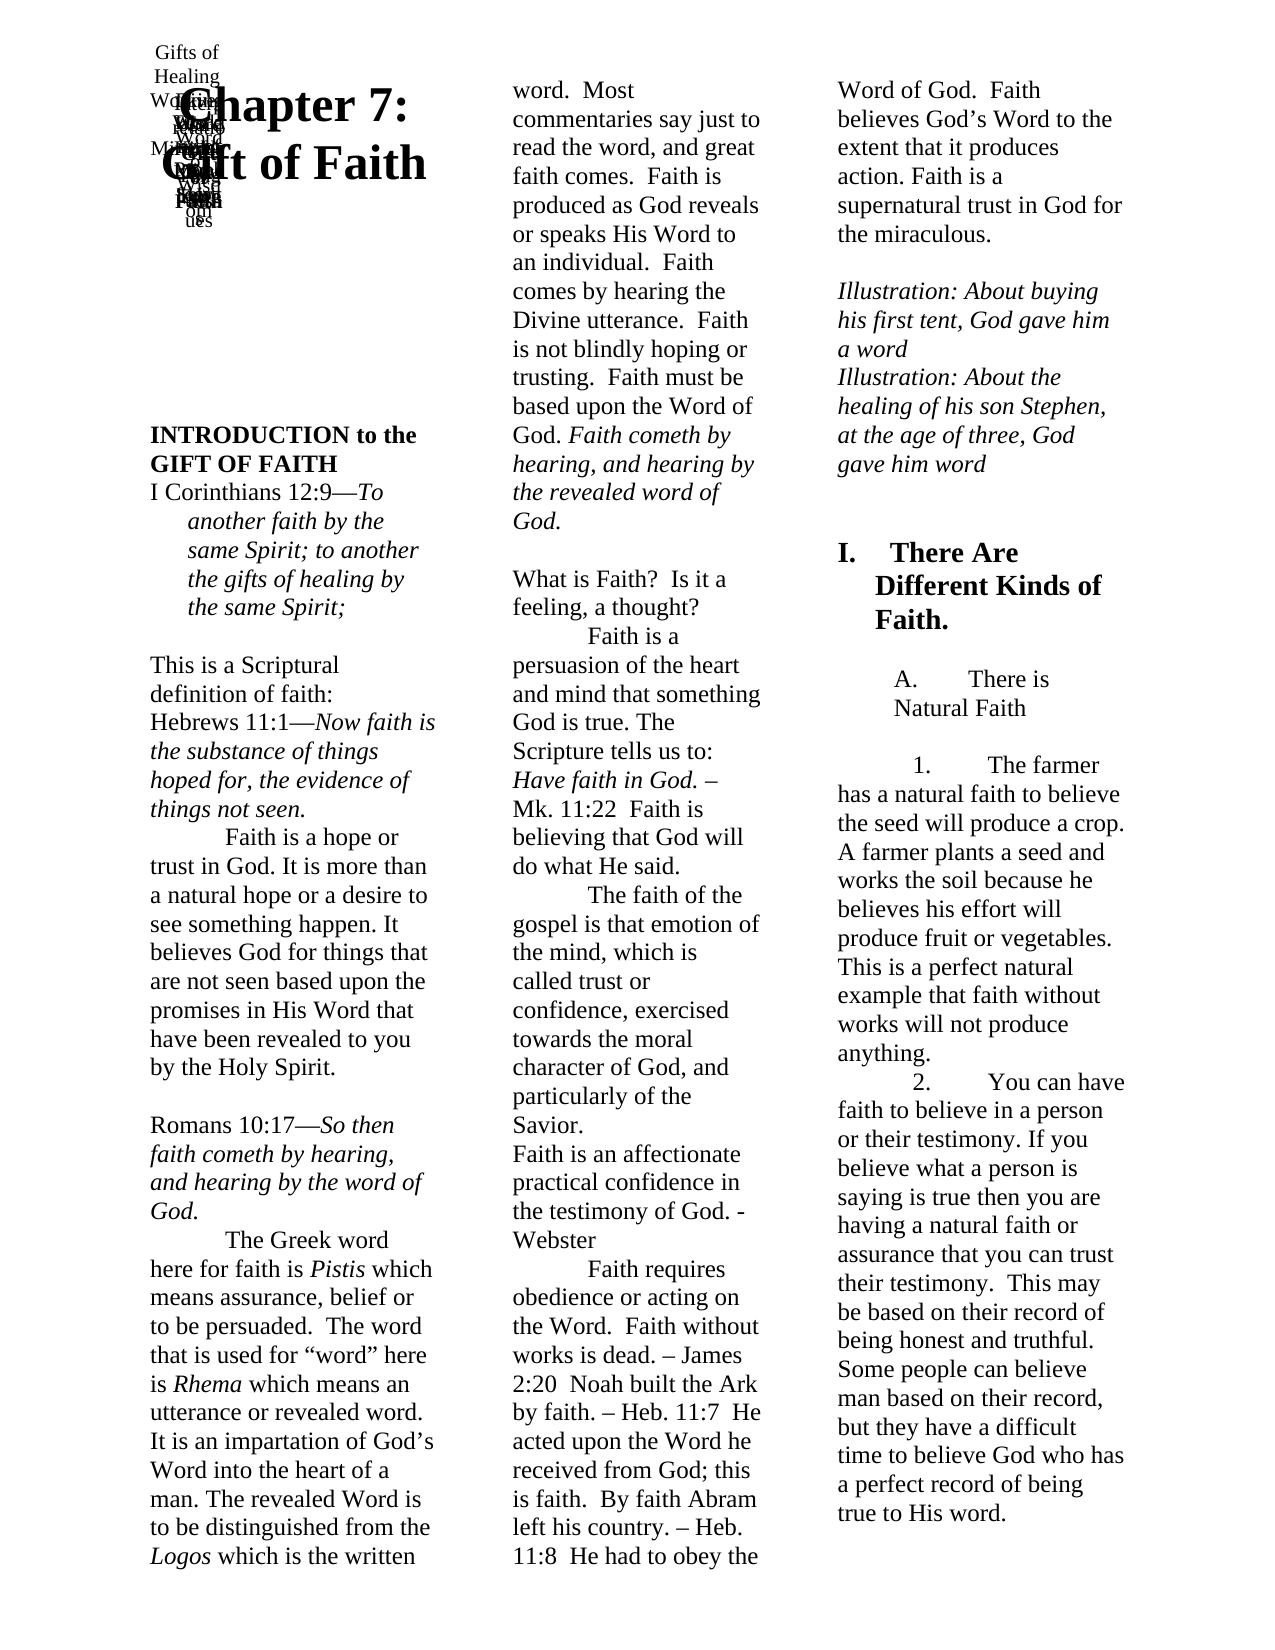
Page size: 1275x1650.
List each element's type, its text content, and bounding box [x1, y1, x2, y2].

text 1. The farmer has a natural faith to believe the seed will produce a crop. A farmer plants a seed and works the soil because he believes his effort will produce fruit or vegetables. This is a perfect natural example that faith without works will not produce anything. [837, 751, 1125, 1067]
text INTRODUCTION to the GIFT OF FAITH [150, 420, 437, 477]
text This is a Scriptural definition of faith: [150, 650, 437, 707]
text What is Faith? Is it a feeling, a thought? [512, 564, 762, 621]
subtitle Chapter 7: Gift of Faith [150, 75, 437, 190]
text The Greek word here for faith is Pistis which means assurance, belief or to be persuaded. The word that is used for “word” here is Rhema which means an utterance or revealed word. It is an impartation of God’s Word into the heart of a man. The revealed Word is to be distinguished from the Logos which is the written word. Most commentaries say just to read the word, and great faith comes. Faith is produced as God reveals or speaks His Word to an individual. Faith comes by hearing the Divine utterance. Faith is not blindly hoping or trusting. Faith must be based upon the Word of God. Faith cometh by hearing, and hearing by the revealed word of God. [512, 75, 762, 535]
text Romans 10:17—So then faith cometh by hearing, and hearing by the word of God. [150, 1110, 437, 1225]
text Illustration: About the healing of his son Stephen, at the age of three, God gave him word [837, 362, 1125, 477]
text Faith is an affectionate practical confidence in the testimony of God. - Webster [512, 1139, 762, 1254]
text Faith requires obedience or acting on the Word. Faith without works is dead. – James 2:20 Noah built the Ark by faith. – Heb. 11:7 He acted upon the Word he received from God; this is faith. By faith Abram left his country. – Heb. 11:8 He had to obey the Word of God. Faith believes God’s Word to the extent that it produces action. Faith is a supernatural trust in God for the miraculous. [512, 1254, 762, 1570]
text Faith is a hope or trust in God. It is more than a natural hope or a desire to see something happen. It believes God for things that are not seen based upon the promises in His Word that have been revealed to you by the Holy Spirit. [150, 822, 437, 1081]
text Faith is a persuasion of the heart and mind that something God is true. The Scripture tells us to: Have faith in God. – Mk. 11:22 Faith is believing that God will do what He said. [512, 621, 762, 880]
text I Corinthians 12:9—To another faith by the same Spirit; to another the gifts of healing by the same Spirit; [150, 477, 437, 621]
text The faith of the gospel is that emotion of the mind, which is called trust or confidence, exercised towards the moral character of God, and particularly of the Savior. [512, 880, 762, 1139]
text A. There is Natural Faith [894, 664, 1125, 722]
text Illustration: About buying his first tent, God gave him a word [837, 276, 1125, 362]
text I. There Are Different Kinds of Faith. [837, 535, 1125, 636]
text Hebrews 11:1—Now faith is the substance of things hoped for, the evidence of things not seen. [150, 707, 437, 822]
text The Greek word here for faith is Pistis which means assurance, belief or to be persuaded. The word that is used for “word” here is Rhema which means an utterance or revealed word. It is an impartation of God’s Word into the heart of a man. The revealed Word is to be distinguished from the Logos which is the written word. Most commentaries say just to read the word, and great faith comes. Faith is produced as God reveals or speaks His Word to an individual. Faith comes by hearing the Divine utterance. Faith is not blindly hoping or trusting. Faith must be based upon the Word of God. Faith cometh by hearing, and hearing by the revealed word of God. [150, 1225, 437, 1570]
text 2. You can have faith to believe in a person or their testimony. If you believe what a person is saying is true then you are having a natural faith or assurance that you can trust their testimony. This may be based on their record of being honest and truthful. Some people can believe man based on their record, but they have a difficult time to believe God who has a perfect record of being true to His word. [837, 1067, 1125, 1527]
text Faith requires obedience or acting on the Word. Faith without works is dead. – James 2:20 Noah built the Ark by faith. – Heb. 11:7 He acted upon the Word he received from God; this is faith. By faith Abram left his country. – Heb. 11:8 He had to obey the Word of God. Faith believes God’s Word to the extent that it produces action. Faith is a supernatural trust in God for the miraculous. [837, 75, 1125, 247]
